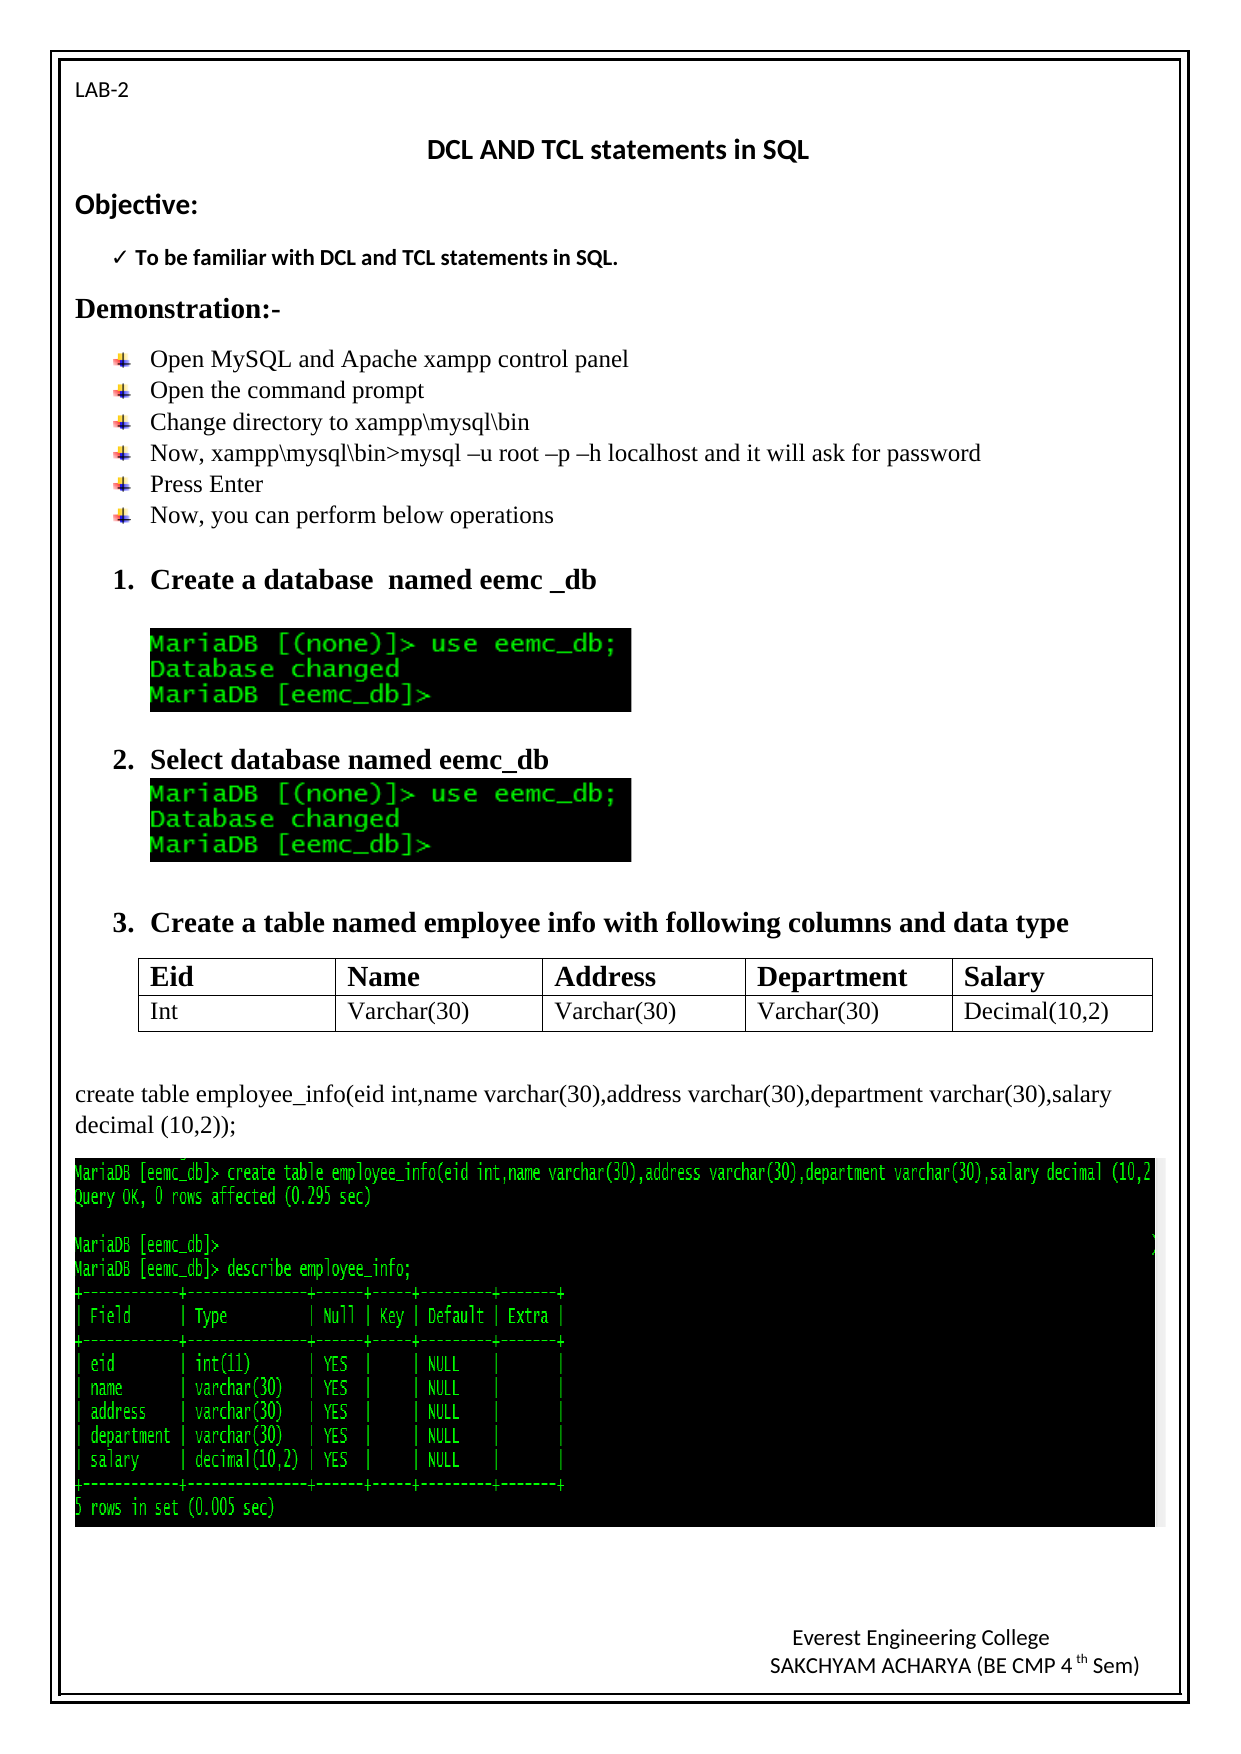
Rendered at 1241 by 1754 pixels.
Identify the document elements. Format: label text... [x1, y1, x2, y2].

list Create a database named eemc _db [112, 562, 1165, 595]
text Demonstration:- [75, 292, 1165, 325]
text create table employee_info(eid int,name varchar(30),address varchar(30),department varchar(30),salary decimal (10,2)); [75, 1079, 1165, 1139]
picture [113, 444, 131, 461]
list Open MySQL and Apache xampp control panel [112, 344, 1165, 373]
table_cell Varchar(30) [543, 996, 745, 1031]
table_header Department [746, 959, 952, 995]
picture [113, 413, 131, 430]
picture [113, 351, 131, 368]
table_cell Varchar(30) [746, 996, 952, 1031]
text DCL AND TCL statements in SQL [75, 131, 1165, 167]
picture [75, 1158, 1166, 1527]
table_header Salary [953, 959, 1152, 995]
table_header Name [336, 959, 542, 995]
list Select database named eemc_db [112, 742, 1165, 776]
text Objective: [75, 186, 1165, 222]
list Now, you can perform below operations [112, 500, 1165, 528]
picture [113, 475, 131, 492]
picture [150, 778, 632, 862]
picture [113, 382, 131, 399]
table_header Eid [139, 959, 335, 995]
list Create a table named employee info with following columns and data type [112, 905, 1165, 938]
list Change directory to xampp\mysql\bin [112, 407, 1165, 435]
picture [150, 628, 632, 712]
table_cell Decimal(10,2) [953, 996, 1152, 1031]
text ✓ To be familiar with DCL and TCL statements in SQL. [75, 241, 1165, 272]
list Press Enter [112, 469, 1165, 497]
picture [113, 506, 131, 524]
list Open the command prompt [112, 376, 1165, 404]
list Now, xampp\mysql\bin>mysql –u root –p –h localhost and it will ask for password [112, 438, 1165, 466]
table_header Address [543, 959, 745, 995]
table_cell Varchar(30) [336, 996, 542, 1031]
table_cell Int [139, 996, 335, 1031]
